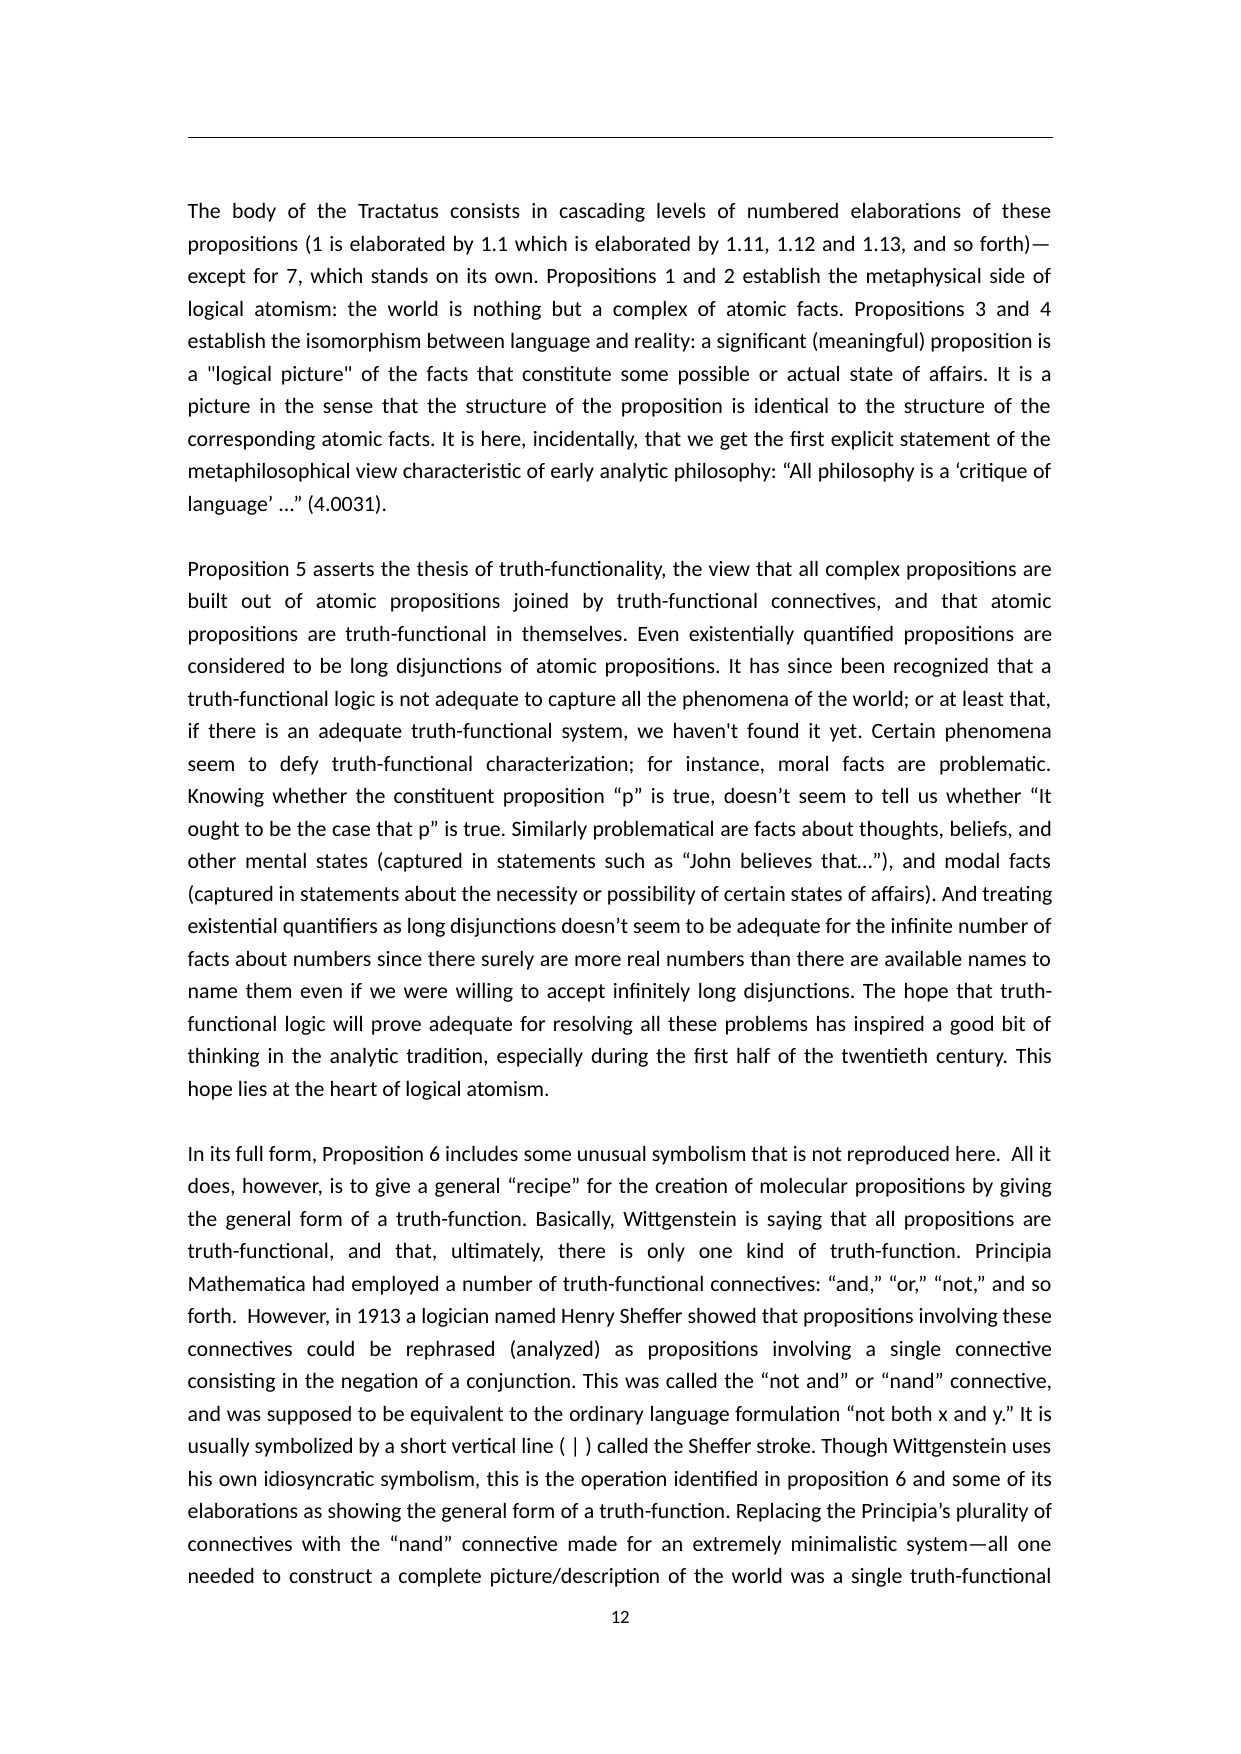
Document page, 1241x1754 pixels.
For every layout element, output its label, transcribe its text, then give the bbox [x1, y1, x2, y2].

text The body of the Tractatus consists in cascading levels of numbered elaborations of these propositions (1 is elaborated by 1.1 which is elaborated by 1.11, 1.12 and 1.13, and so forth)—except for 7, which stands on its own. Propositions 1 and 2 establish the metaphysical side of logical atomism: the world is nothing but a complex of atomic facts. Propositions 3 and 4 establish the isomorphism between language and reality: a significant (meaningful) proposition is a "logical picture" of the facts that constitute some possible or actual state of affairs. It is a picture in the sense that the structure of the proposition is identical to the structure of the corresponding atomic facts. It is here, incidentally, that we get the first explicit statement of the metaphilosophical view characteristic of early analytic philosophy: “All philosophy is a ‘critique of language’ ...” (4.0031). [187, 194, 1053, 519]
text Proposition 5 asserts the thesis of truth-functionality, the view that all complex propositions are built out of atomic propositions joined by truth-functional connectives, and that atomic propositions are truth-functional in themselves. Even existentially quantified propositions are considered to be long disjunctions of atomic propositions. It has since been recognized that a truth-functional logic is not adequate to capture all the phenomena of the world; or at least that, if there is an adequate truth-functional system, we haven't found it yet. Certain phenomena seem to defy truth-functional characterization; for instance, moral facts are problematic. Knowing whether the constituent proposition “p” is true, doesn’t seem to tell us whether “It ought to be the case that p” is true. Similarly problematical are facts about thoughts, beliefs, and other mental states (captured in statements such as “John believes that…”), and modal facts (captured in statements about the necessity or possibility of certain states of affairs). And treating existential quantifiers as long disjunctions doesn’t seem to be adequate for the infinite number of facts about numbers since there surely are more real numbers than there are available names to name them even if we were willing to accept infinitely long disjunctions. The hope that truth-functional logic will prove adequate for resolving all these problems has inspired a good bit of thinking in the analytic tradition, especially during the first half of the twentieth century. This hope lies at the heart of logical atomism. [187, 552, 1053, 1104]
